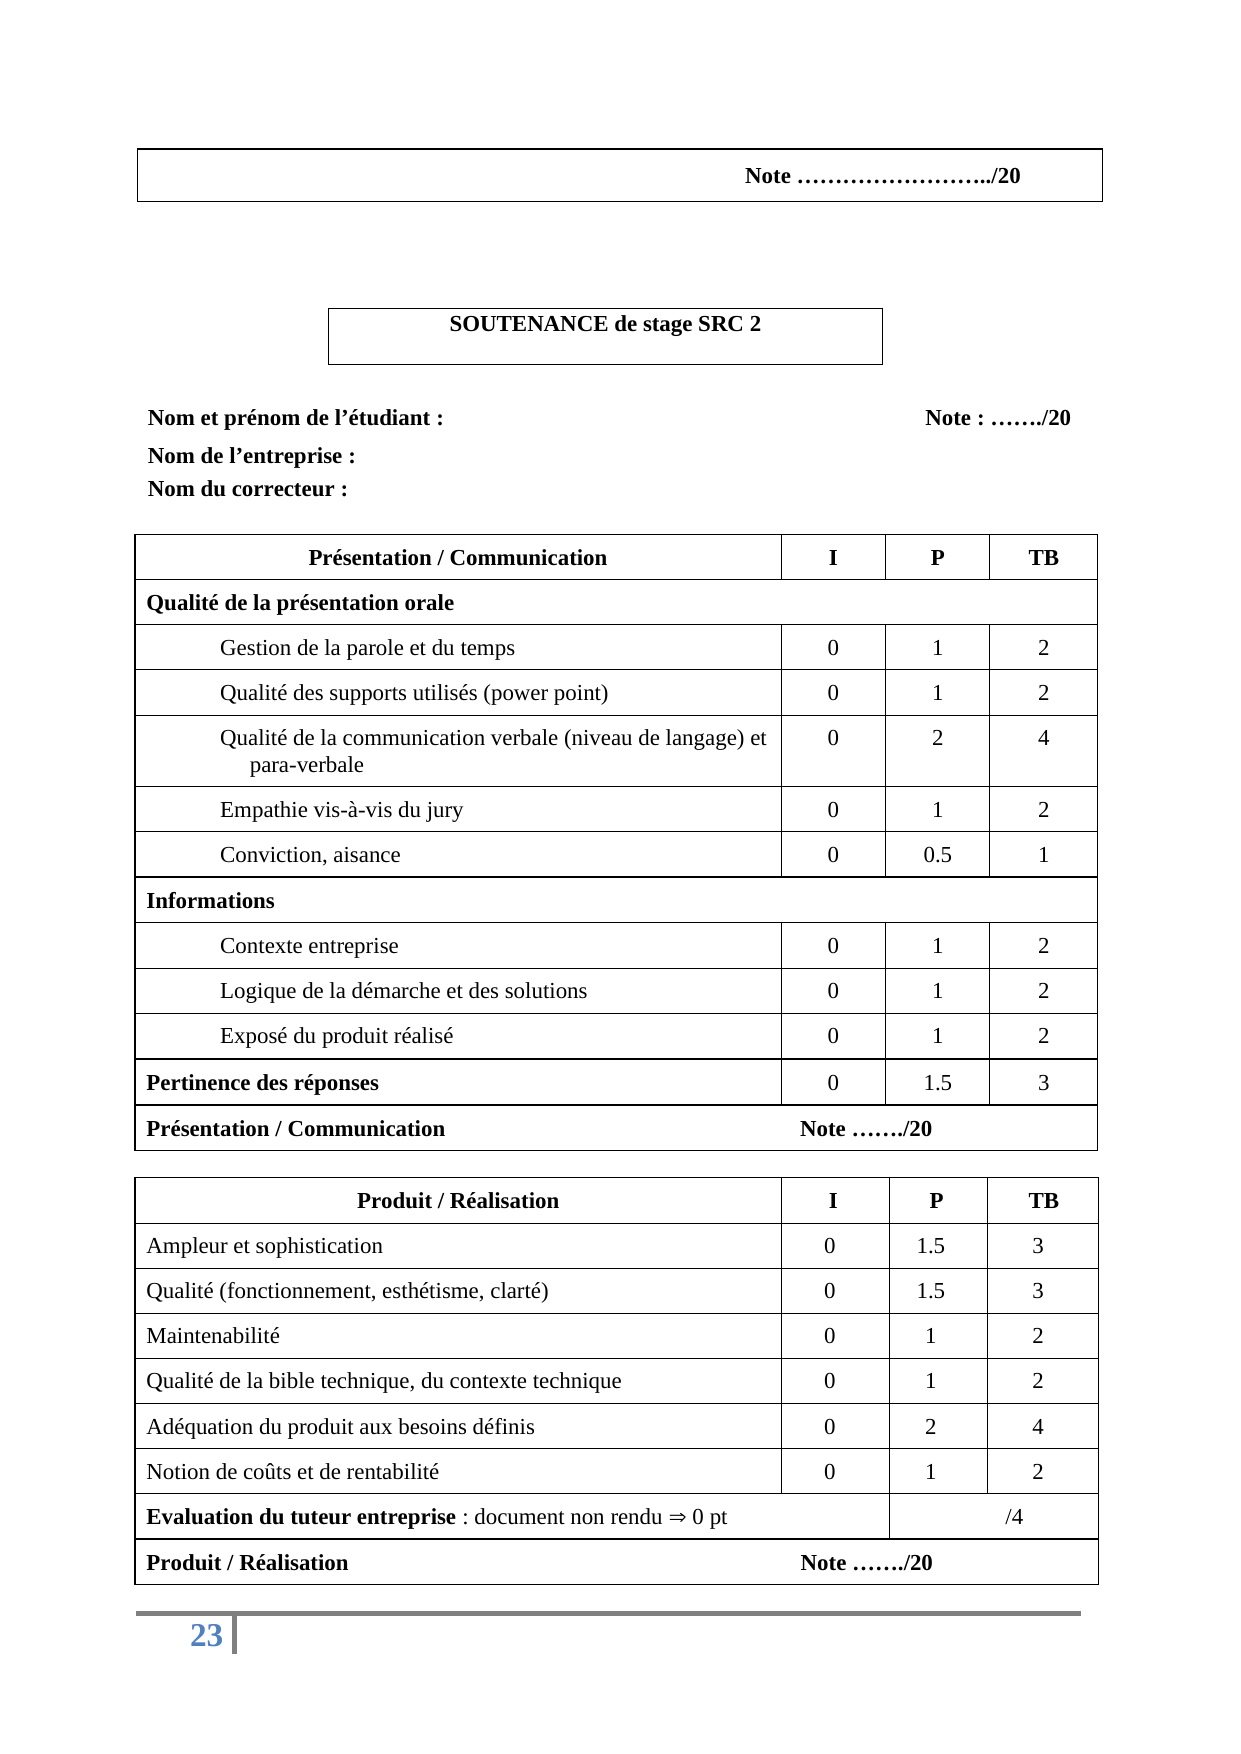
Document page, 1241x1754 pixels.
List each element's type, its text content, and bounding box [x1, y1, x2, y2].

table_header TB [988, 1178, 1098, 1222]
table_cell 0 [782, 1224, 889, 1267]
table_cell Logique de la démarche et des solutions [136, 969, 781, 1012]
table_header TB [990, 535, 1097, 579]
table_cell 1 [886, 923, 989, 967]
table_cell 0 [782, 832, 885, 876]
table_cell 0 [782, 1404, 889, 1448]
table_cell 0 [782, 1060, 885, 1104]
table_cell Informations [136, 878, 1097, 922]
table_cell 0 [782, 625, 885, 669]
table_cell Notion de coûts et de rentabilité [136, 1449, 781, 1493]
table_cell 1.5 [890, 1269, 987, 1313]
table_cell Adéquation du produit aux besoins définis [136, 1404, 781, 1448]
table_cell 0.5 [886, 832, 989, 876]
table_cell 1 [890, 1449, 987, 1493]
table_cell Présentation / Communication Note ……./20 [136, 1106, 1097, 1150]
table_cell 2 [886, 716, 989, 786]
table_header I [782, 535, 885, 579]
table_cell 3 [988, 1269, 1098, 1313]
table_cell 0 [782, 969, 885, 1012]
table_cell Ampleur et sophistication [136, 1224, 781, 1267]
table_cell Conviction, aisance [136, 832, 781, 876]
table_cell 1 [886, 670, 989, 714]
table_header I [782, 1178, 889, 1222]
text Nom et prénom de l’étudiant : Note : ……./20 [148, 404, 1093, 430]
table_cell Evaluation du tuteur entreprise : document non rendu  0 pt [136, 1494, 889, 1538]
table_cell 3 [990, 1060, 1097, 1104]
table_cell 1.5 [886, 1060, 989, 1104]
table_cell 0 [782, 1269, 889, 1313]
table_cell 0 [782, 923, 885, 967]
table_cell Qualité de la communication verbale (niveau de langage) et para-verbale [136, 716, 781, 786]
table_cell 2 [990, 1014, 1097, 1058]
table_cell 1 [890, 1314, 987, 1358]
table_cell 2 [988, 1314, 1098, 1358]
table_cell Empathie vis-à-vis du jury [136, 787, 781, 831]
table_cell /4 [890, 1494, 1098, 1538]
table_cell 2 [990, 670, 1097, 714]
table_cell Qualité de la bible technique, du contexte technique [136, 1359, 781, 1403]
table_cell 2 [890, 1404, 987, 1448]
text Nom de l’entreprise : [148, 442, 1093, 469]
table_header P [886, 535, 989, 579]
table_cell 1 [886, 1014, 989, 1058]
table_cell 0 [782, 670, 885, 714]
table_cell 0 [782, 1449, 889, 1493]
table_cell Qualité (fonctionnement, esthétisme, clarté) [136, 1269, 781, 1313]
table_cell 1 [890, 1359, 987, 1403]
table_cell 1 [886, 625, 989, 669]
table_cell 4 [988, 1404, 1098, 1448]
table_cell Qualité des supports utilisés (power point) [136, 670, 781, 714]
table_cell 3 [988, 1224, 1098, 1267]
table_cell 2 [990, 787, 1097, 831]
table_cell 1 [886, 787, 989, 831]
table_cell Maintenabilité [136, 1314, 781, 1358]
table_cell Contexte entreprise [136, 923, 781, 967]
table_cell 2 [990, 969, 1097, 1012]
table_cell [138, 150, 1102, 201]
table_cell 1 [886, 969, 989, 1012]
table_cell 1 [990, 832, 1097, 876]
table_cell 4 [990, 716, 1097, 786]
table_cell 0 [782, 787, 885, 831]
table_cell 0 [782, 1359, 889, 1403]
table_cell Qualité de la présentation orale [136, 580, 1097, 624]
text Nom du correcteur : [148, 475, 1093, 501]
table_cell Gestion de la parole et du temps [136, 625, 781, 669]
table_cell Produit / Réalisation Note ……./20 [136, 1540, 1098, 1584]
table_cell 2 [988, 1359, 1098, 1403]
table_cell Exposé du produit réalisé [136, 1014, 781, 1058]
table_cell 1.5 [890, 1224, 987, 1267]
table_header Présentation / Communication [136, 535, 781, 579]
text SOUTENANCE de stage SRC 2 [329, 309, 882, 336]
table_header P [890, 1178, 987, 1222]
table_cell 0 [782, 1314, 889, 1358]
table_cell 2 [988, 1449, 1098, 1493]
table_cell 2 [990, 625, 1097, 669]
table_header Produit / Réalisation [136, 1178, 781, 1222]
table_cell 2 [990, 923, 1097, 967]
table_cell 0 [782, 716, 885, 786]
table_cell 0 [782, 1014, 885, 1058]
table_cell Pertinence des réponses [136, 1060, 781, 1104]
